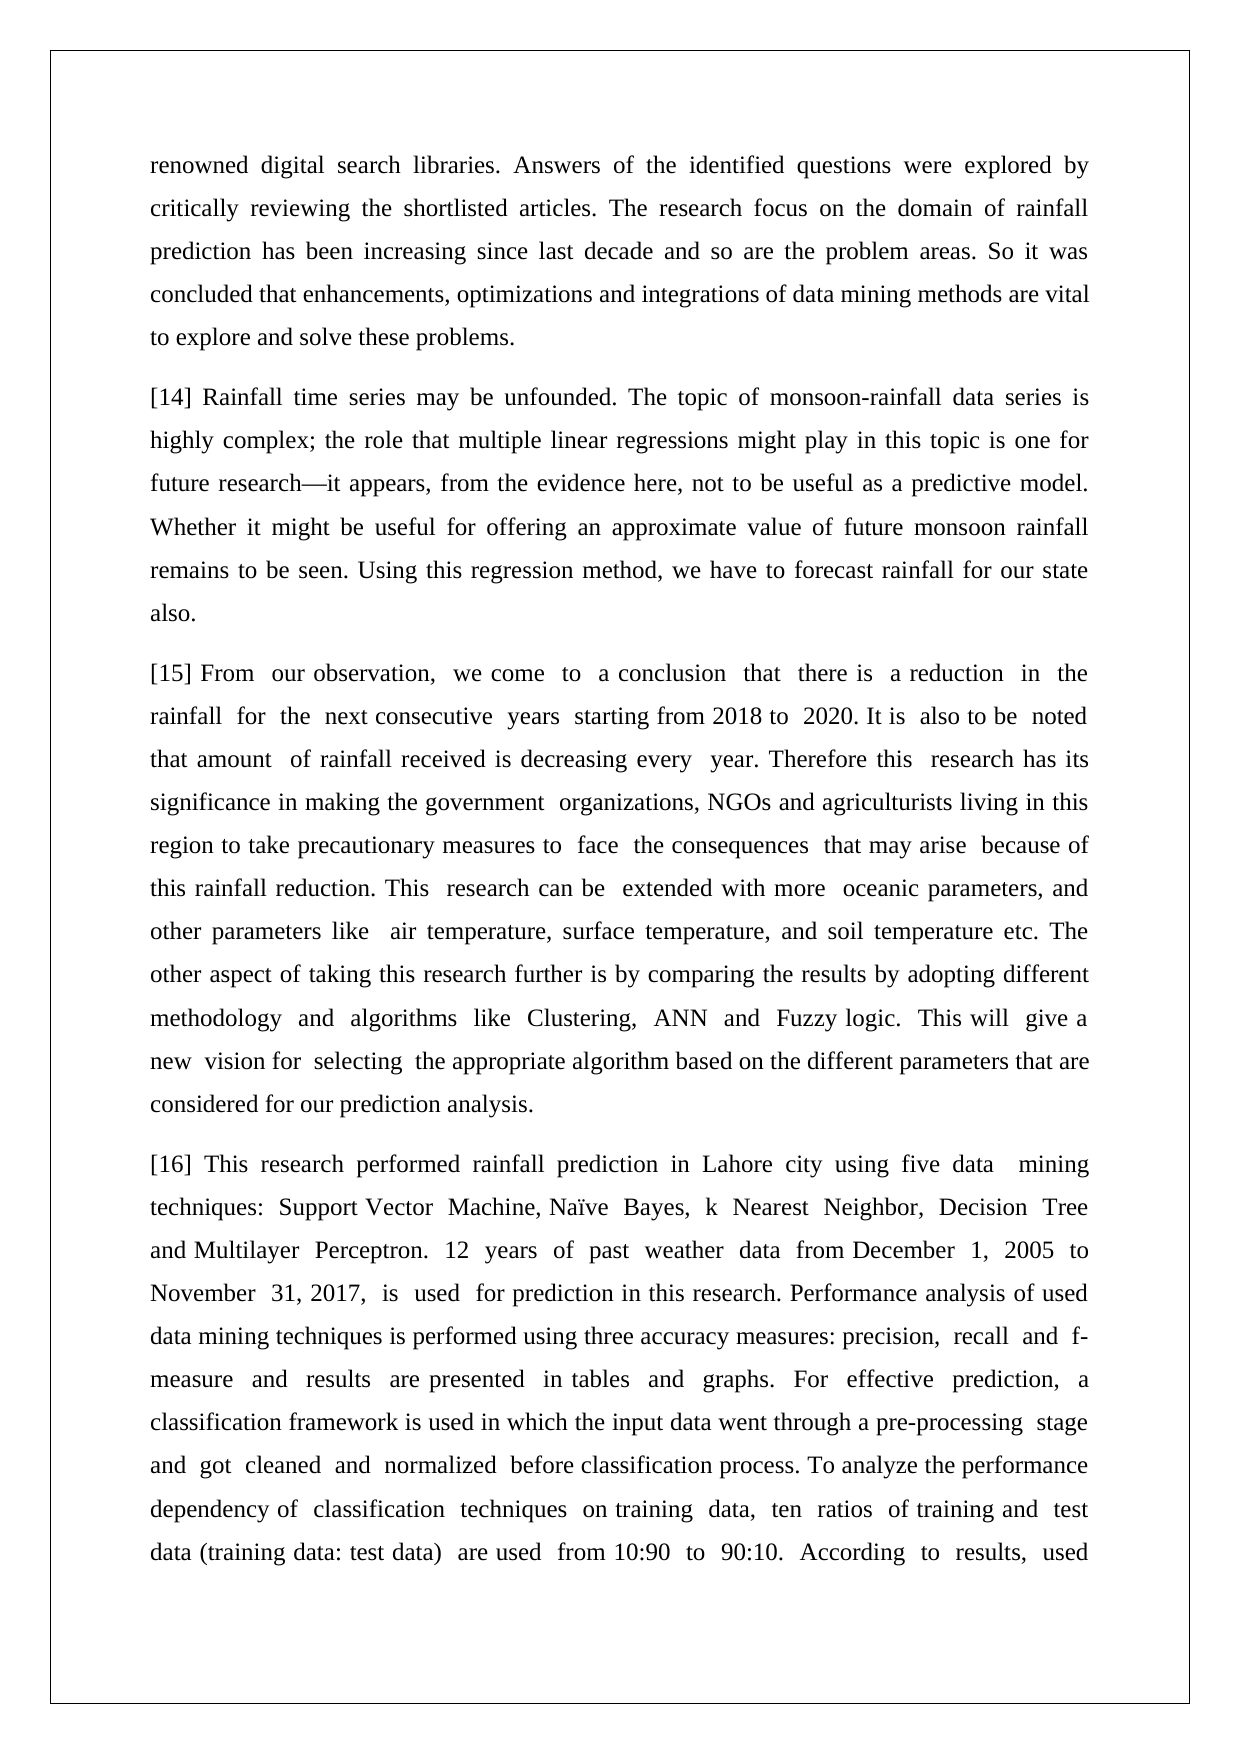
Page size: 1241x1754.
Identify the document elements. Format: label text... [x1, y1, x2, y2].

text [150, 1149, 1090, 1566]
text [15] From our observation, we come to a conclusion that there is a reduction in the rainfall for the next consecutive years starting from 2018 to 2020. It is also to be noted that amount of rainfall received is decreasing every year. Therefore this research has its significance in making the government organizations, NGOs and agriculturists living in this region to take precautionary measures to face the consequences that may arise because of this rainfall reduction. This research can be extended with more oceanic parameters, and other parameters like air temperature, surface temperature, and soil temperature etc. The other aspect of taking this research further is by comparing the results by adopting different methodology and algorithms like Clustering, ANN and Fuzzy logic. This will give a new vision for selecting the appropriate algorithm based on the different parameters that are considered for our prediction analysis. [150, 658, 1090, 1118]
text [14] Rainfall time series may be unfounded. The topic of monsoon-rainfall data series is highly complex; the role that multiple linear regressions might play in this topic is one for future research—it appears, from the evidence here, not to be useful as a predictive model. Whether it might be useful for offering an approximate value of future monsoon rainfall remains to be seen. Using this regression method, we have to forecast rainfall for our state also. [150, 382, 1090, 627]
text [150, 150, 1090, 351]
